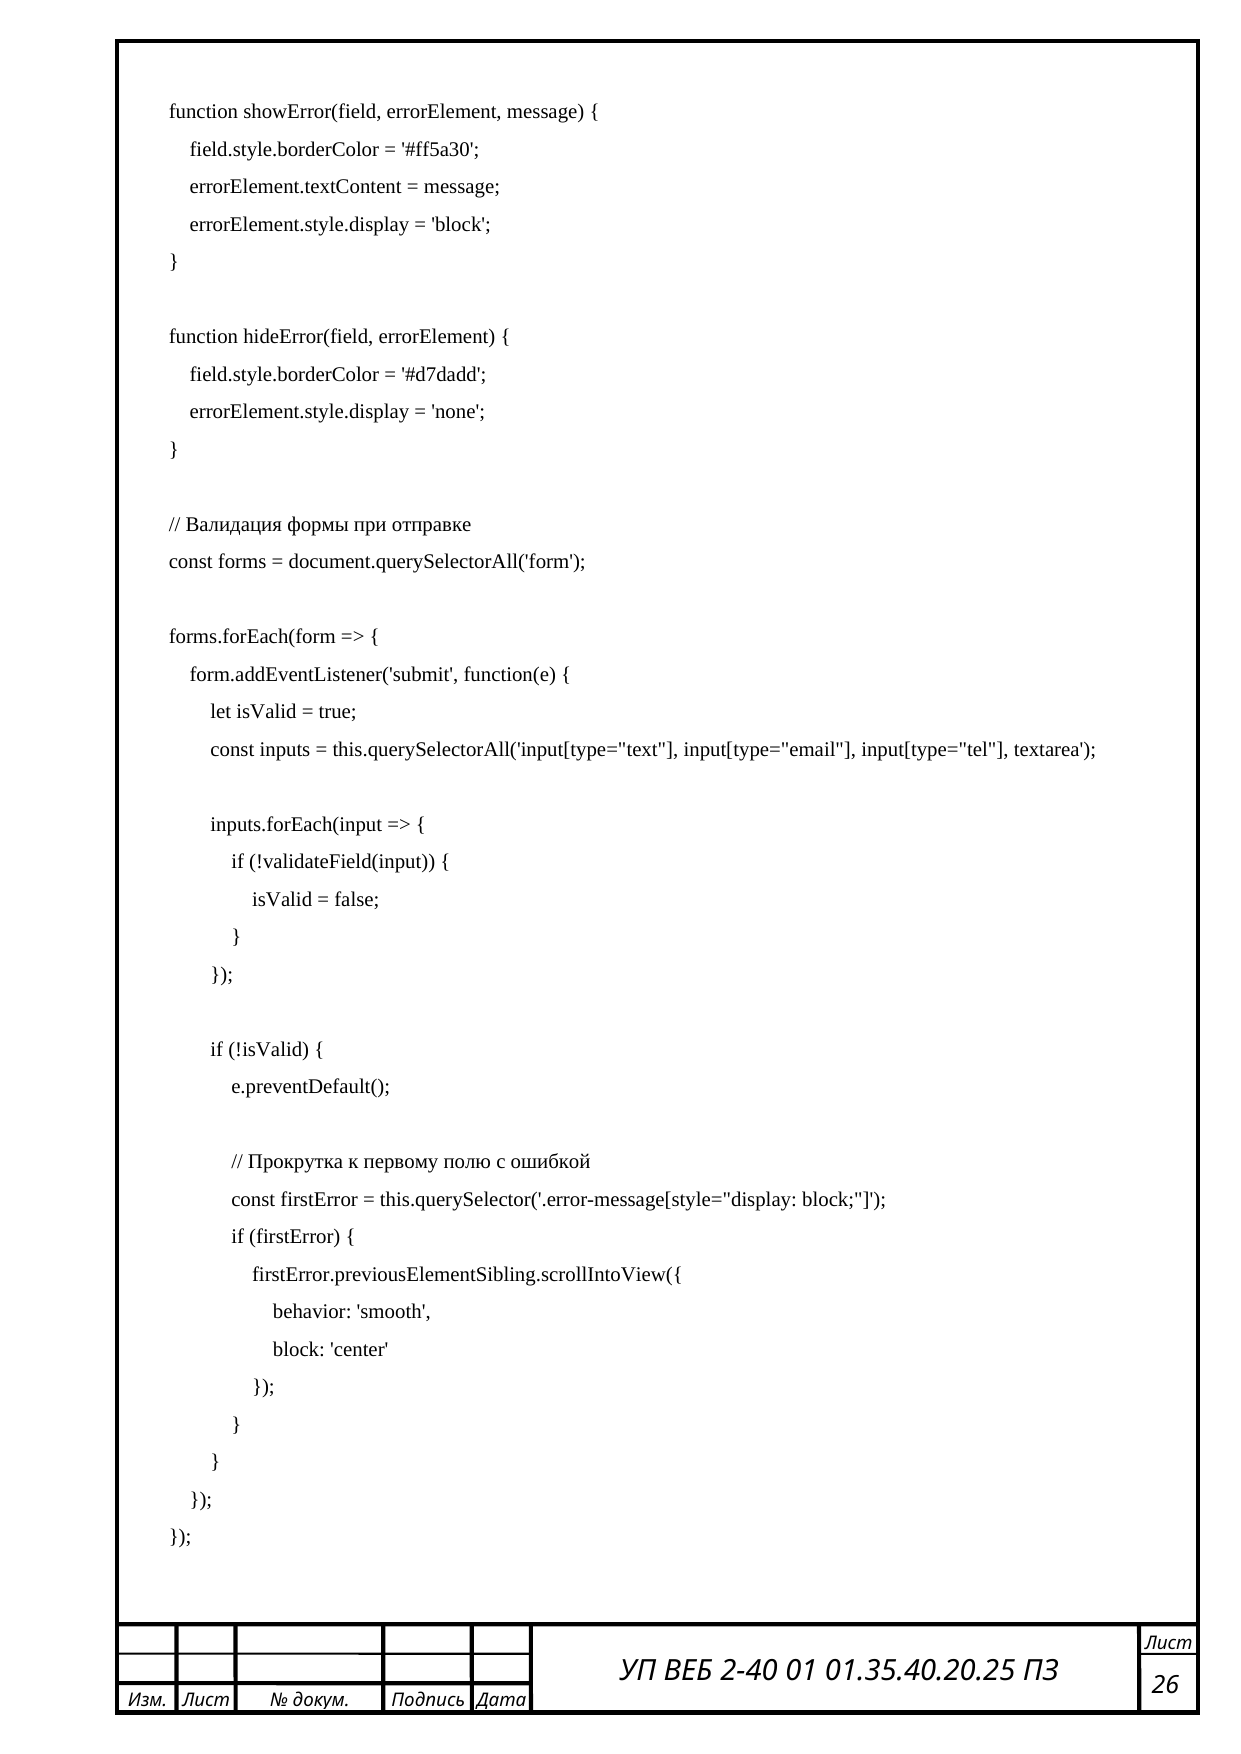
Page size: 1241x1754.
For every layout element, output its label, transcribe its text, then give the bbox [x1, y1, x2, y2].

text if (!isValid) { [148, 1026, 1181, 1064]
text errorElement.textContent = message; [148, 164, 1181, 201]
text isValid = false; [148, 876, 1181, 914]
text let isValid = true; [148, 689, 1181, 726]
text if (firstError) { [148, 1214, 1181, 1251]
text } [148, 426, 1181, 464]
text } [148, 239, 1181, 276]
text }); [148, 951, 1181, 989]
text e.preventDefault(); [148, 1064, 1181, 1101]
text } [148, 1439, 1181, 1476]
text errorElement.style.display = 'none'; [148, 389, 1181, 426]
text function hideError(field, errorElement) { [148, 314, 1181, 351]
text behavior: 'smooth', [148, 1289, 1181, 1326]
text form.addEventListener('submit', function(e) { [148, 651, 1181, 689]
text inputs.forEach(input => { [148, 801, 1181, 839]
text forms.forEach(form => { [148, 614, 1181, 651]
text }); [148, 1476, 1181, 1514]
text } [148, 1401, 1181, 1439]
text field.style.borderColor = '#d7dadd'; [148, 351, 1181, 389]
text block: 'center' [148, 1326, 1181, 1364]
text const firstError = this.querySelector('.error-message[style="display: block;"]'); [148, 1176, 1181, 1214]
text const forms = document.querySelectorAll('form'); [148, 539, 1181, 576]
text // Валидация формы при отправке [148, 501, 1181, 539]
text }); [148, 1364, 1181, 1401]
text }); [148, 1514, 1181, 1551]
text } [148, 914, 1181, 951]
text // Прокрутка к первому полю с ошибкой [148, 1139, 1181, 1176]
text field.style.borderColor = '#ff5a30'; [148, 126, 1181, 164]
text if (!validateField(input)) { [148, 839, 1181, 876]
text firstError.previousElementSibling.scrollIntoView({ [148, 1251, 1181, 1289]
text const inputs = this.querySelectorAll('input[type="text"], input[type="email"], input[type="tel"], textarea'); [148, 726, 1181, 764]
text errorElement.style.display = 'block'; [148, 201, 1181, 239]
text function showError(field, errorElement, message) { [148, 89, 1181, 126]
